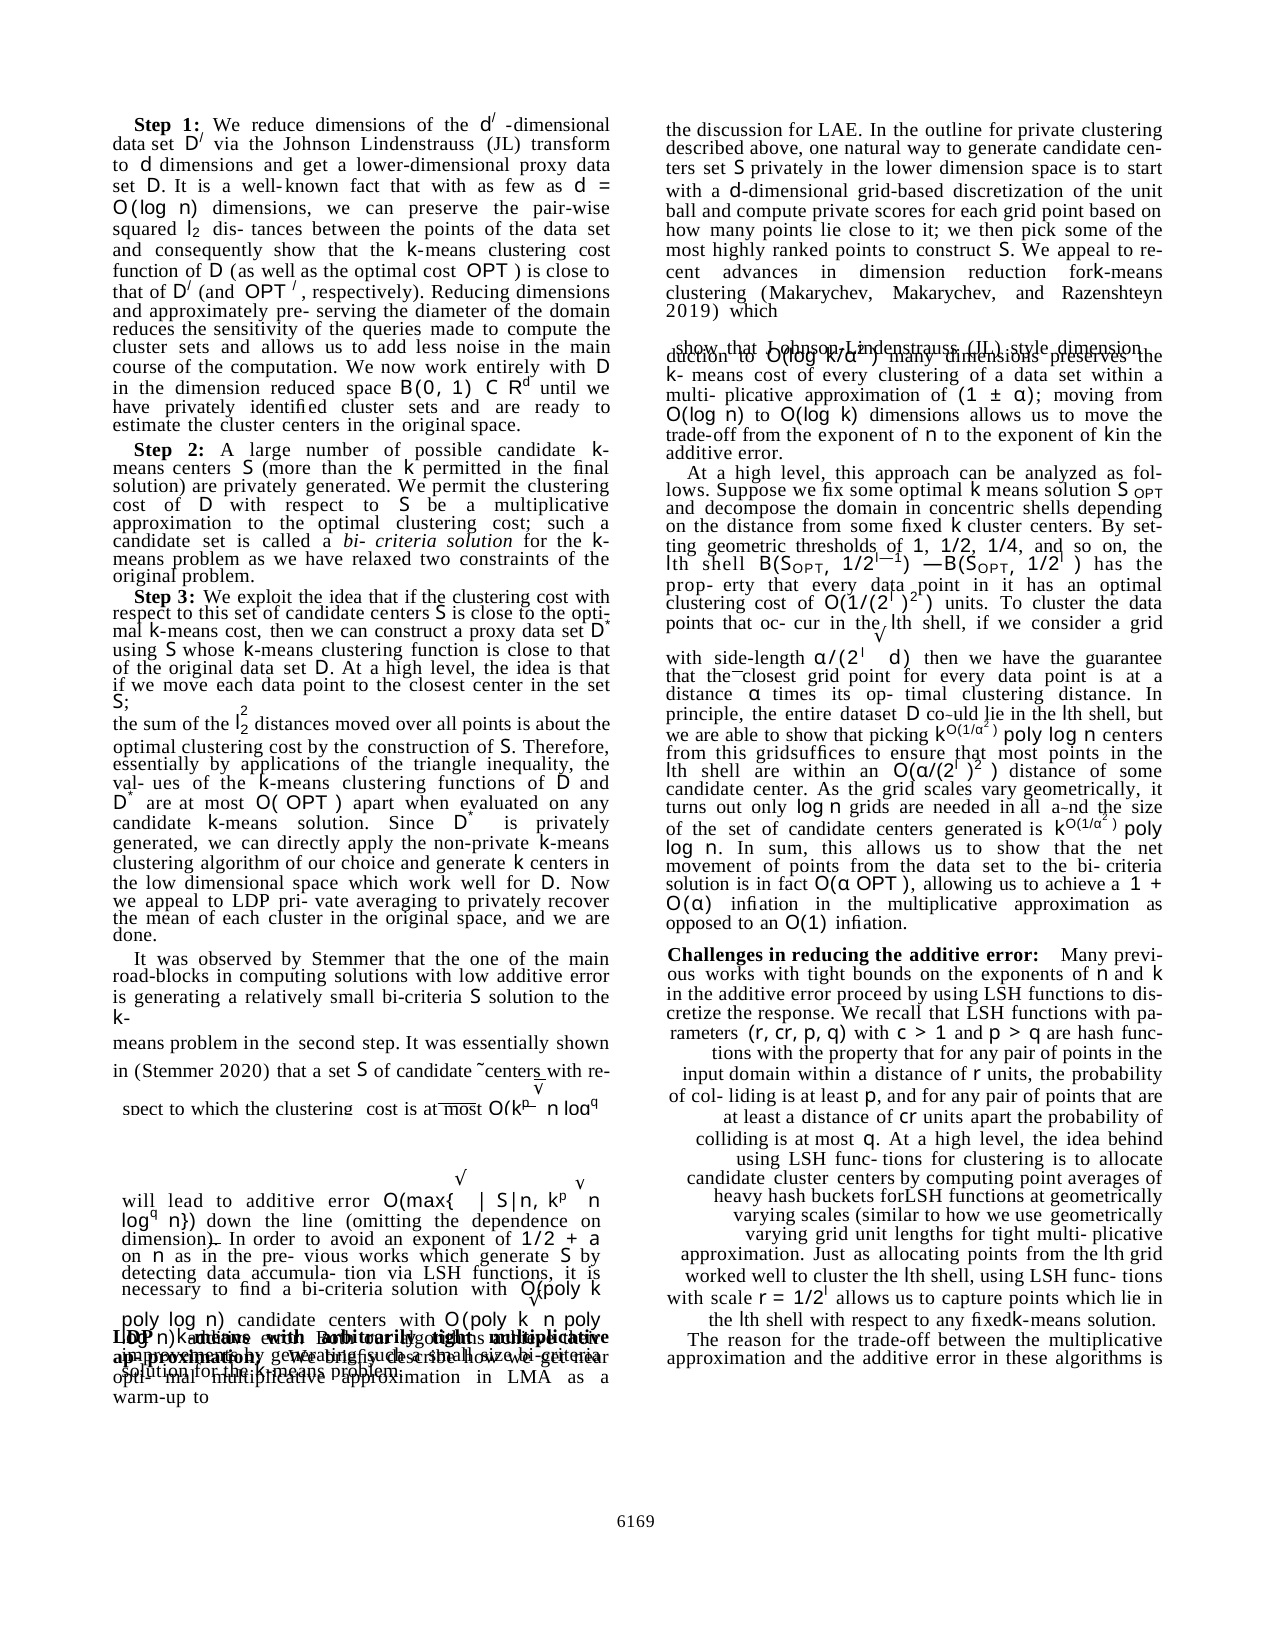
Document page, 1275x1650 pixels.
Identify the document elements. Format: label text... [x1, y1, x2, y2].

text At a high level, this approach can be analyzed as fol- lows. Suppose we ﬁx some optimal k means solution S OPT and decompose the domain in concentric shells depending on the distance from some ﬁxed k cluster centers. By set- ting geometric thresholds of 1, 1/2, 1/4, and so on, the lth shell B(SOPT, 1/2l—1) —B(SOPT, 1/2l ) has the prop- erty that every data point in it has an optimal clustering cost of O(1/(2l )2 ) units. To cluster the data points that oc- cur in the lth shell, if we consider a grid with side-length α/(2l √d) then we have the guarantee that the closest grid point for every data point is at a distance α times its op- timal clustering distance. In principle, the entire dataset D co~uld lie in the lth shell, but we are able to show that picking kO(1/α2 ) poly log n centers from this gridsufﬁces to ensure that most points in the lth shell are within an O(α/(2l )2 ) distance of some candidate center. As the grid scales vary geometrically, it turns out only log n grids are needed in all a~nd the size of the set of candidate centers generated is kO(1/α2 ) poly log n. In sum, this allows us to show that the net movement of points from the data set to the bi- criteria solution is in fact O(α OPT ), allowing us to achieve a 1 + O(α) inﬁation in the multiplicative approximation as opposed to an O(1) inﬁation. [666, 467, 1163, 935]
text means problem in the second step. It was essentially shown [113, 1031, 655, 1053]
text in (Stemmer 2020) that a set S of candidate ˜centers with re- [113, 1053, 655, 1094]
text Step 3: We exploit the idea that if the clustering cost with respect to this set of candidate centers S is close to the opti- mal k-means cost, then we can construct a proxy data set D* using S whose k-means clustering function is close to that of the original data set D. At a high level, the idea is that if we move each data point to the closest center in the set S; [112, 591, 610, 714]
text duction to O(log k/α2 ) many dimensions preserves the k- means cost of every clustering of a data set within a multi- plicative approximation of (1 ± α); moving from O(log n) to O(log k) dimensions allows us to move the trade-off from the exponent of n to the exponent of kin the additive error. [666, 347, 1163, 464]
text Step 2: A large number of possible candidate k-means centers S (more than the k permitted in the ﬁnal solution) are privately generated. We permit the clustering cost of D with respect to S be a multiplicative approximation to the optimal clustering cost; such a candidate set is called a bi- criteria solution for the k-means problem as we have relaxed two constraints of the original problem. [113, 441, 609, 587]
text LDP k-means with arbitrarily tight multiplicative ap- proximation: We brieﬁy describe how we get near opti- mal multiplicative approximation in LMA as a warm-up to [113, 1324, 609, 1408]
text the discussion for LAE. In the outline for private clustering described above, one natural way to generate candidate cen- ters set S privately in the lower dimension space is to start with a d-dimensional grid-based discretization of the unit ball and compute private scores for each grid point based on how many points lie close to it; we then pick some of the most highly ranked points to construct S. We appeal to re- cent advances in dimension reduction fork-means clustering (Makarychev, Makarychev, and Razenshteyn 2019) which [666, 121, 1163, 322]
text optimal clustering cost by the construction of S. Therefore, essentially by applications of the triangle inequality, the val- ues of the k-means clustering functions of D and D* are at most O( OPT ) apart when evaluated on any candidate k-means solution. Since D* is privately generated, we can directly apply the non-private k-means clustering algorithm of our choice and generate k centers in the low dimensional space which work well for D. Now we appeal to LDP pri- vate averaging to privately recover the mean of each cluster in the original space, and we are done. [113, 738, 609, 946]
text Step 1: We reduce dimensions of the d/ -dimensional data set D/ via the Johnson Lindenstrauss (JL) transform to d dimensions and get a lower-dimensional proxy data set D. It is a well-known fact that with as few as d = O(log n) dimensions, we can preserve the pair-wise squared l2 dis- tances between the points of the data set and consequently show that the k-means clustering cost function of D (as well as the optimal cost OPT ) is close to that of D/ (and OPT / , respectively). Reducing dimensions and approximately pre- serving the diameter of the domain reduces the sensitivity of the queries made to compute the cluster sets and allows us to add less noise in the main course of the computation. We now work entirely with D in the dimension reduced space B(0, 1) C Rd until we have privately identiﬁed cluster sets and are ready to estimate the cluster centers in the original space. [112, 114, 610, 436]
text the sum of the l distances moved over all points is about the [113, 714, 655, 737]
text It was observed by Stemmer that the one of the main road-blocks in computing solutions with low additive error is generating a relatively small bi-criteria S solution to the k- [112, 951, 609, 1031]
text Challenges in reducing the additive error: Many previ- ous works with tight bounds on the exponents of n and k in the additive error proceed by using LSH functions to dis- cretize the response. We recall that LSH functions with pa- rameters (r, cr, p, q) with c > 1 and p > q are hash func- tions with the property that for any pair of points in the input domain within a distance of r units, the probability of col- liding is at least p, and for any pair of points that are at least a distance of cr units apart the probability of colliding is at most q. At a high level, the idea behind using LSH func- tions for clustering is to allocate candidate cluster centers by computing point averages of heavy hash buckets forLSH functions at geometrically varying scales (similar to how we use geometrically varying grid unit lengths for tight multi- plicative approximation. Just as allocating points from the lth grid worked well to cluster the lth shell, using LSH func- tions with scale r = 1/2l allows us to capture points which lie in the lth shell with respect to any ﬁxedk-means solution. The reason for the trade-off between the multiplicative approximation and the additive error in these algorithms is [666, 946, 1163, 1369]
